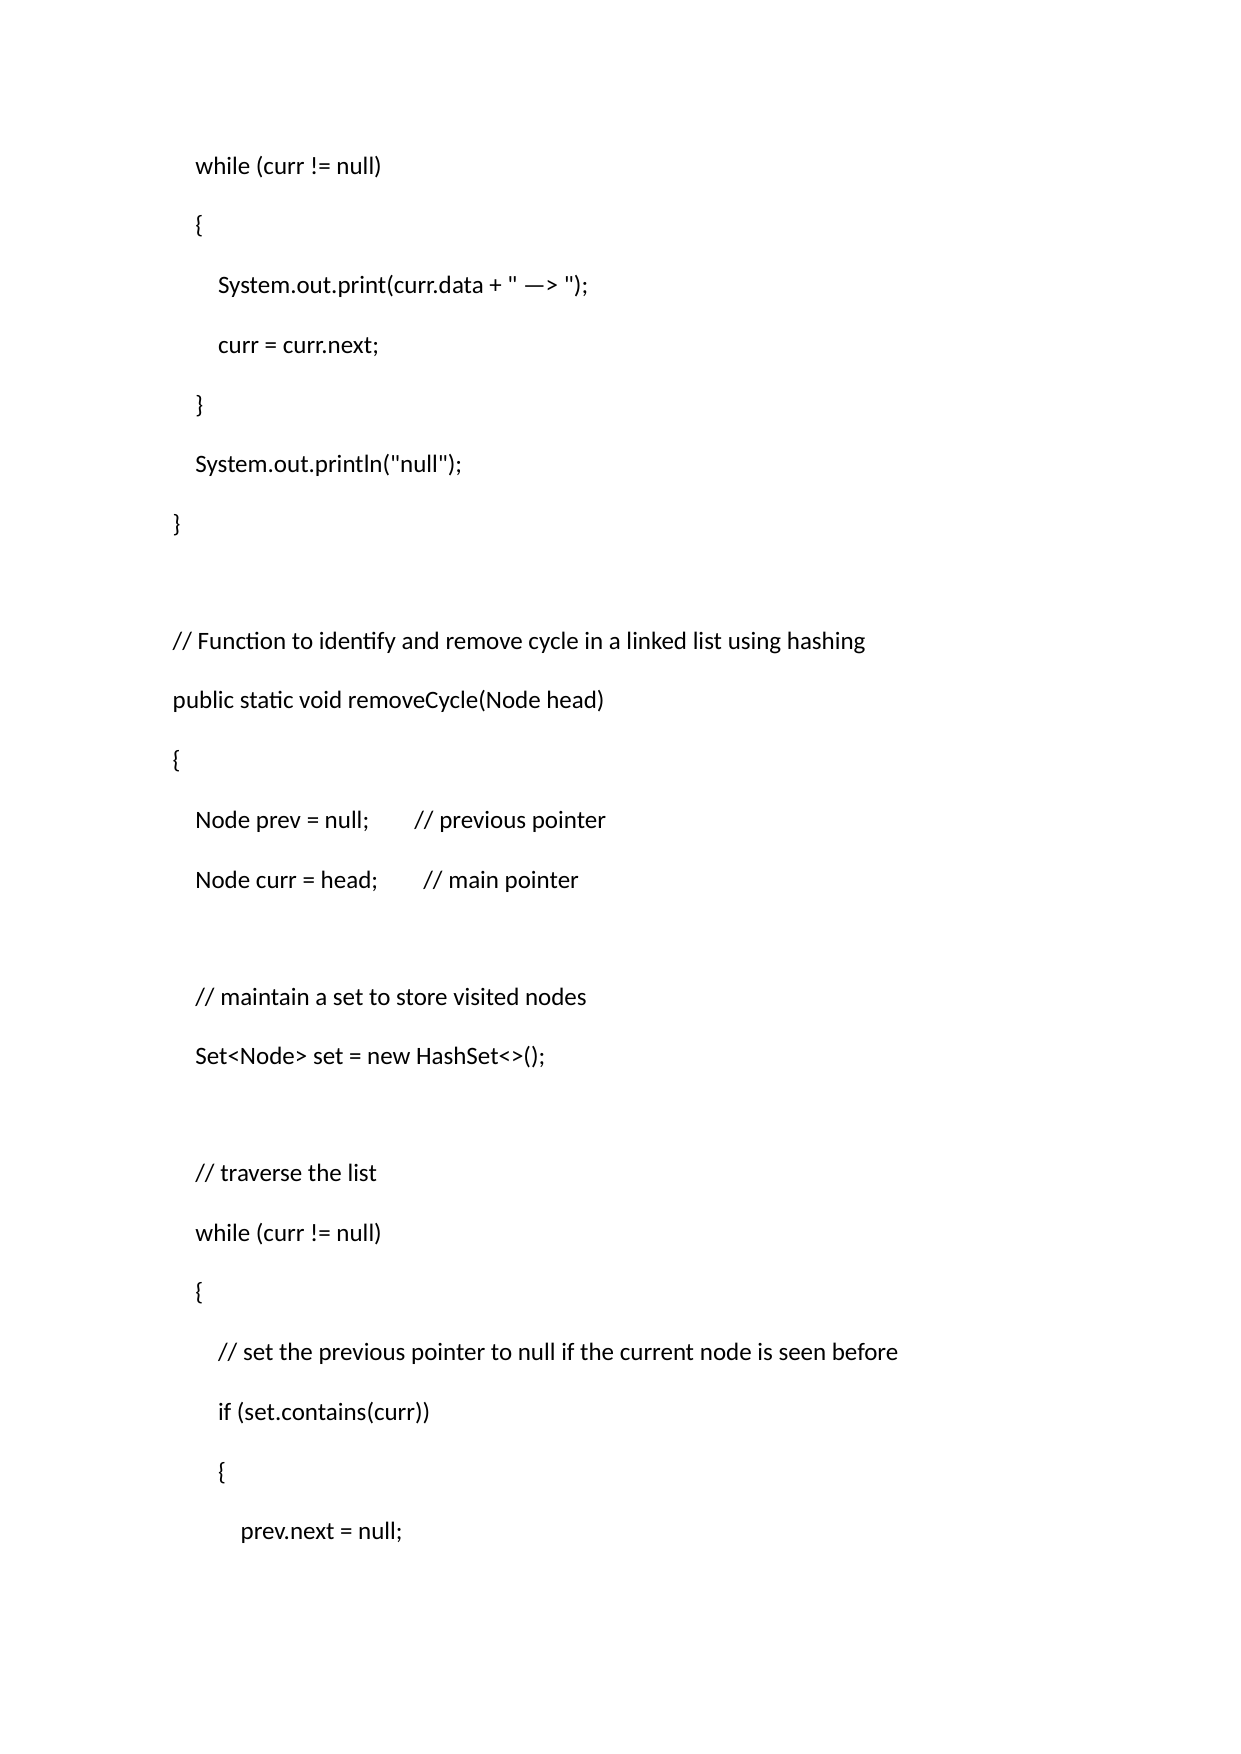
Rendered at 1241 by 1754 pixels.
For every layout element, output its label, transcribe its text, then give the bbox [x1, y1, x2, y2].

text } [150, 508, 1090, 539]
text System.out.print(curr.data + " —> "); [150, 269, 1090, 300]
text // traverse the list [150, 1157, 1090, 1188]
text // set the previous pointer to null if the current node is seen before [150, 1336, 1090, 1367]
text while (curr != null) [150, 1217, 1090, 1247]
text System.out.println("null"); [150, 448, 1090, 479]
text } [150, 389, 1090, 419]
text Node prev = null; // previous pointer [150, 804, 1090, 834]
text public static void removeCycle(Node head) [150, 685, 1090, 715]
text { [150, 744, 1090, 775]
text Set<Node> set = new HashSet<>(); [150, 1040, 1090, 1071]
text { [150, 1456, 1090, 1486]
text while (curr != null) [150, 150, 1090, 181]
text // maintain a set to store visited nodes [150, 981, 1090, 1011]
text prev.next = null; [150, 1515, 1090, 1546]
text if (set.contains(curr)) [150, 1396, 1090, 1426]
text { [150, 210, 1090, 240]
text { [150, 1277, 1090, 1307]
text // Function to identify and remove cycle in a linked list using hashing [150, 625, 1090, 656]
text curr = curr.next; [150, 329, 1090, 359]
text Node curr = head; // main pointer [150, 864, 1090, 894]
